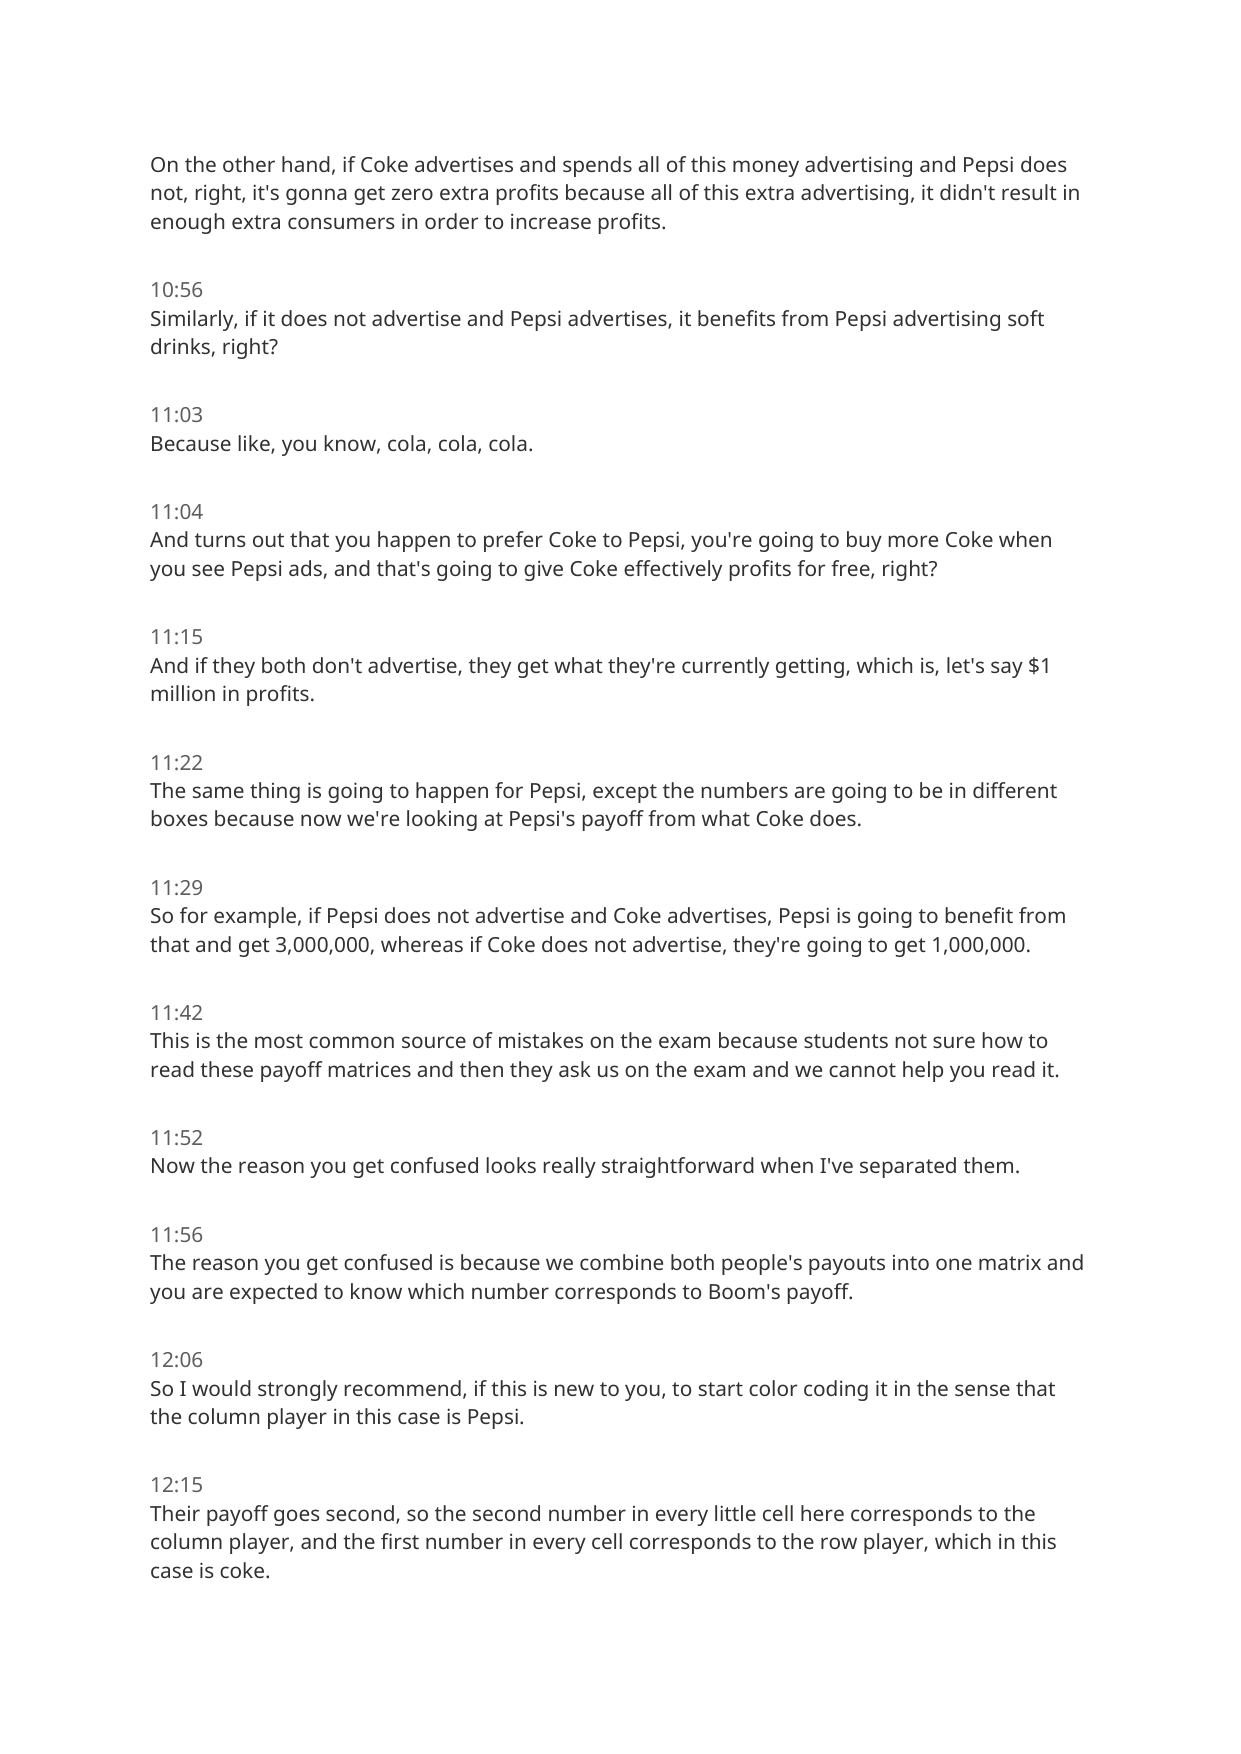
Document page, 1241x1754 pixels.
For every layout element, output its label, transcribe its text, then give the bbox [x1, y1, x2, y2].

text 11:22 The same thing is going to happen for Pepsi, except the numbers are going to be in different boxes because now we're looking at Pepsi's payoff from what Coke does. [150, 719, 1090, 833]
text 11:42 This is the most common source of mistakes on the exam because students not sure how to read these payoff matrices and then they ask us on the exam and we cannot help you read it. [150, 969, 1090, 1083]
text 11:56 The reason you get confused is because we combine both people's payouts into one matrix and you are expected to know which number corresponds to Boom's payoff. [150, 1192, 1090, 1305]
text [150, 150, 1090, 235]
text 10:56 Similarly, if it does not advertise and Pepsi advertises, it benefits from Pepsi advertising soft drinks, right? [150, 247, 1090, 361]
text 12:15 Their payoff goes second, so the second number in every little cell here corresponds to the column player, and the first number in every cell corresponds to the row player, which in this case is coke. [150, 1442, 1090, 1584]
text 11:04 And turns out that you happen to prefer Coke to Pepsi, you're going to buy more Coke when you see Pepsi ads, and that's going to give Coke effectively profits for free, right? [150, 469, 1090, 582]
text 11:15 And if they both don't advertise, they get what they're currently getting, which is, let's say $1 million in profits. [150, 594, 1090, 708]
text 11:03 Because like, you know, cola, cola, cola. [150, 372, 1090, 457]
text 11:52 Now the reason you get confused looks really straightforward when I've separated them. [150, 1095, 1090, 1180]
text 11:29 So for example, if Pepsi does not advertise and Coke advertises, Pepsi is going to benefit from that and get 3,000,000, whereas if Coke does not advertise, they're going to get 1,000,000. [150, 844, 1090, 958]
text 12:06 So I would strongly recommend, if this is new to you, to start color coding it in the sense that the column player in this case is Pepsi. [150, 1317, 1090, 1431]
